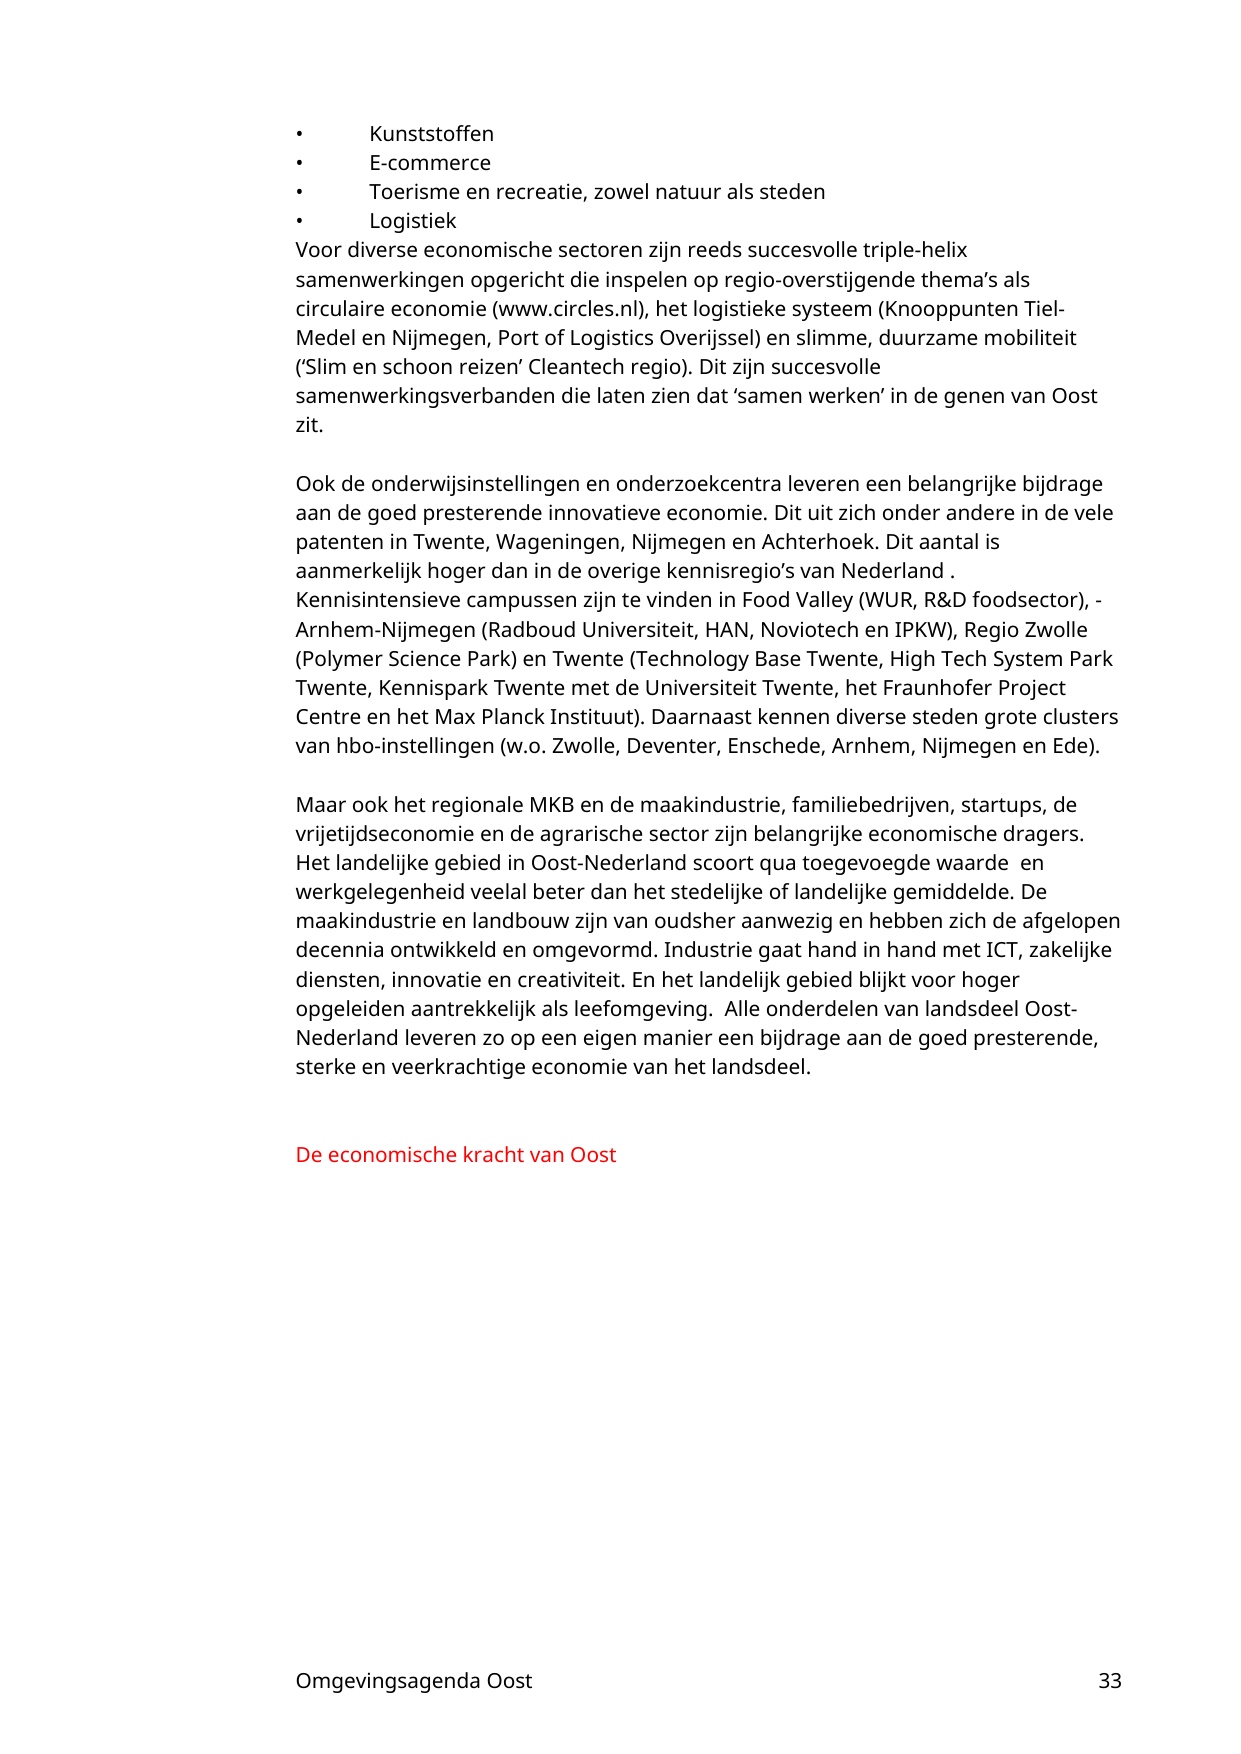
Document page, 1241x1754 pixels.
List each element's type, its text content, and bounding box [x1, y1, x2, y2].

text Ook de onderwijsinstellingen en onderzoekcentra leveren een belangrijke bijdrage aan de goed presterende innovatieve economie. Dit uit zich onder andere in de vele patenten in Twente, Wageningen, Nijmegen en Achterhoek. Dit aantal is aanmerkelijk hoger dan in de overige kennisregio’s van Nederland . Kennisintensieve campussen zijn te vinden in Food Valley (WUR, R&D foodsector), - Arnhem-Nijmegen (Radboud Universiteit, HAN, Noviotech en IPKW), Regio Zwolle (Polymer Science Park) en Twente (Technology Base Twente, High Tech System Park Twente, Kennispark Twente met de Universiteit Twente, het Fraunhofer Project Centre en het Max Planck Instituut). Daarnaast kennen diverse steden grote clusters van hbo-instellingen (w.o. Zwolle, Deventer, Enschede, Arnhem, Nijmegen en Ede). [295, 468, 1122, 760]
text • Kunststoffen [295, 118, 1122, 147]
text Maar ook het regionale MKB en de maakindustrie, familiebedrijven, startups, de vrijetijdseconomie en de agrarische sector zijn belangrijke economische dragers. Het landelijke gebied in Oost-Nederland scoort qua toegevoegde waarde en werkgelegenheid veelal beter dan het stedelijke of landelijke gemiddelde. De maakindustrie en landbouw zijn van oudsher aanwezig en hebben zich de afgelopen decennia ontwikkeld en omgevormd. Industrie gaat hand in hand met ICT, zakelijke diensten, innovatie en creativiteit. En het landelijk gebied blijkt voor hoger opgeleiden aantrekkelijk als leefomgeving. Alle onderdelen van landsdeel Oost-Nederland leveren zo op een eigen manier een bijdrage aan de goed presterende, sterke en veerkrachtige economie van het landsdeel. [295, 789, 1122, 1081]
text De economische kracht van Oost [295, 1139, 1122, 1168]
text • Toerisme en recreatie, zowel natuur als steden [295, 176, 1122, 206]
text • E-commerce [295, 147, 1122, 176]
text • Logistiek [295, 206, 1122, 235]
text Voor diverse economische sectoren zijn reeds succesvolle triple-helix samenwerkingen opgericht die inspelen op regio-overstijgende thema’s als circulaire economie (www.circles.nl), het logistieke systeem (Knooppunten Tiel-Medel en Nijmegen, Port of Logistics Overijssel) en slimme, duurzame mobiliteit (‘Slim en schoon reizen’ Cleantech regio). Dit zijn succesvolle samenwerkingsverbanden die laten zien dat ‘samen werken’ in de genen van Oost zit. [295, 235, 1122, 439]
